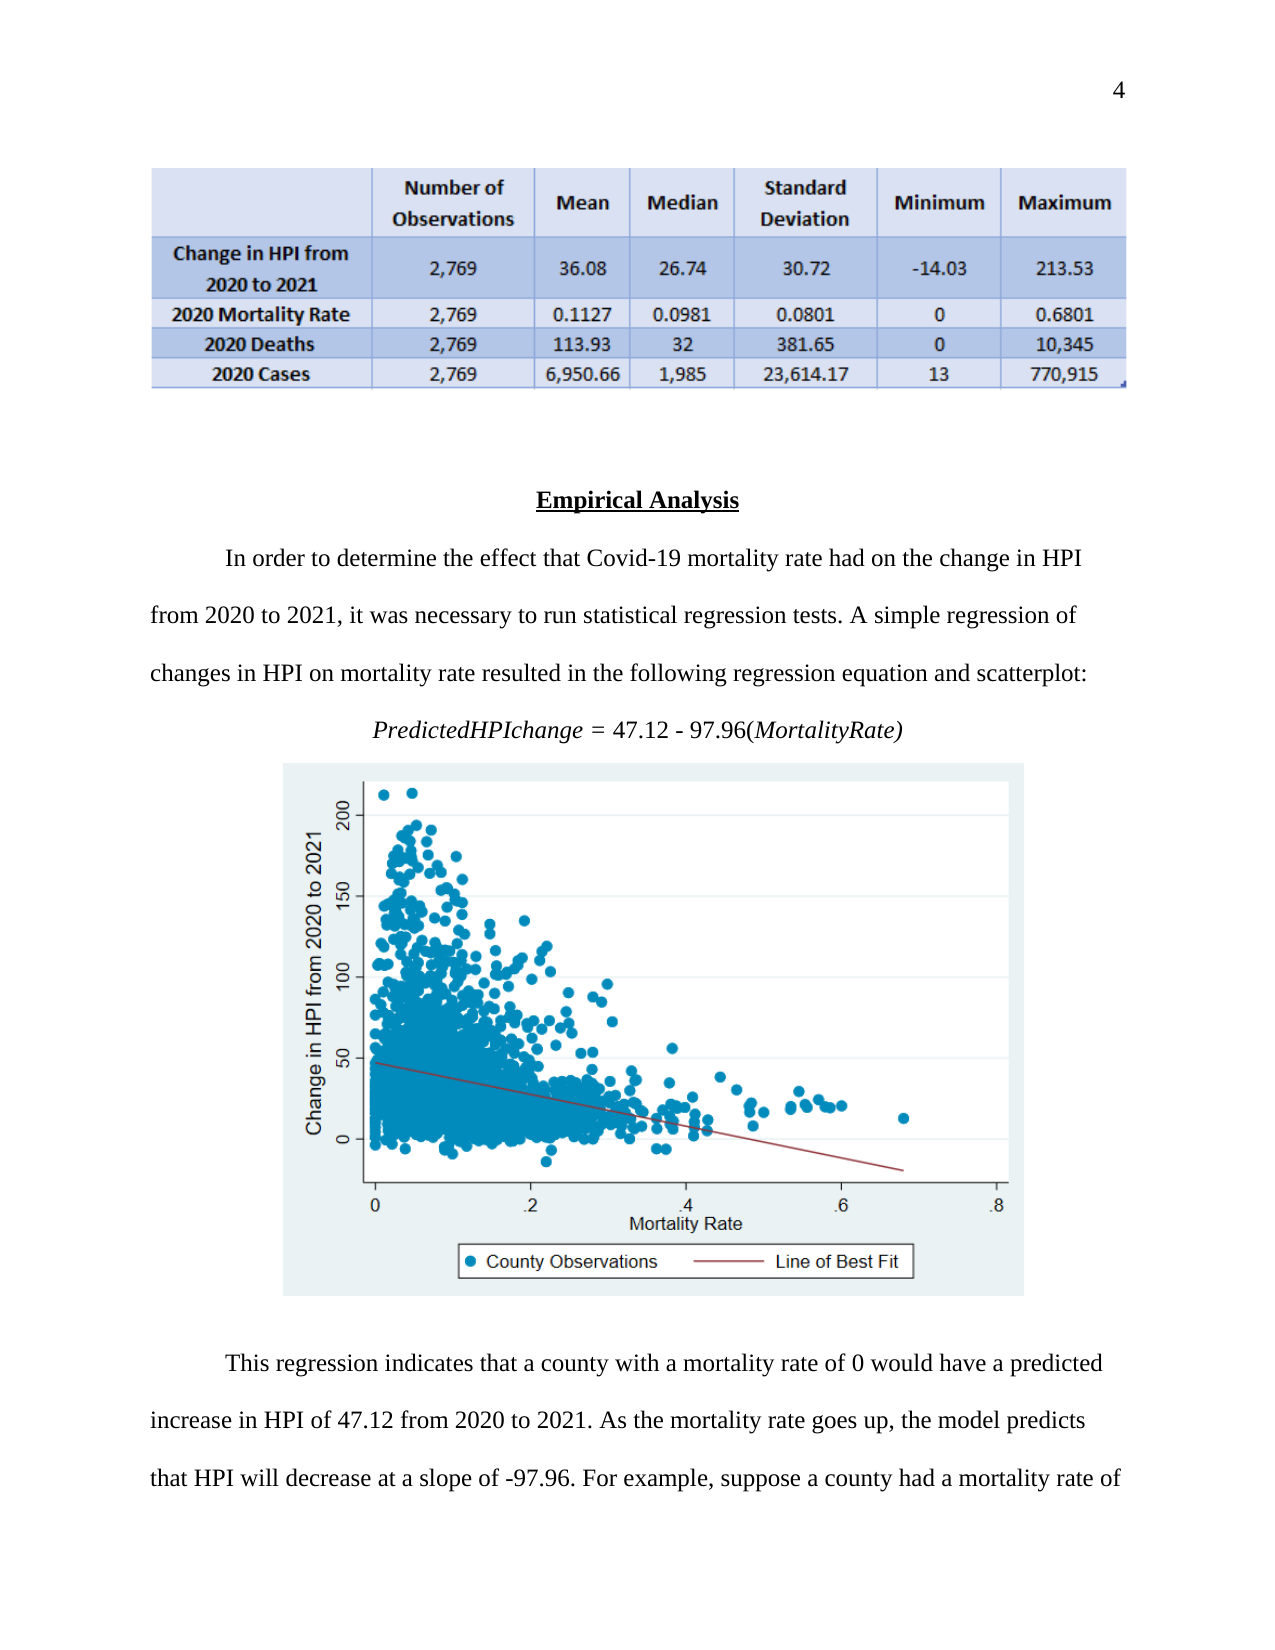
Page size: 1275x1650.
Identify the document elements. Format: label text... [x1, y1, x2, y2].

text PredictedHPIchange = 47.12 - 97.96(MortalityRate) [150, 715, 1125, 744]
text In order to determine the effect that Covid-19 mortality rate had on the change in HPI from 2020 to 2021, it was necessary to run statistical regression tests. A simple regression of changes in HPI on mortality rate resulted in the following regression equation and scatterplot: [150, 543, 1125, 686]
text Empirical Analysis [150, 485, 1125, 514]
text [150, 1348, 1125, 1491]
picture [282, 763, 1025, 1296]
picture [151, 168, 1127, 390]
